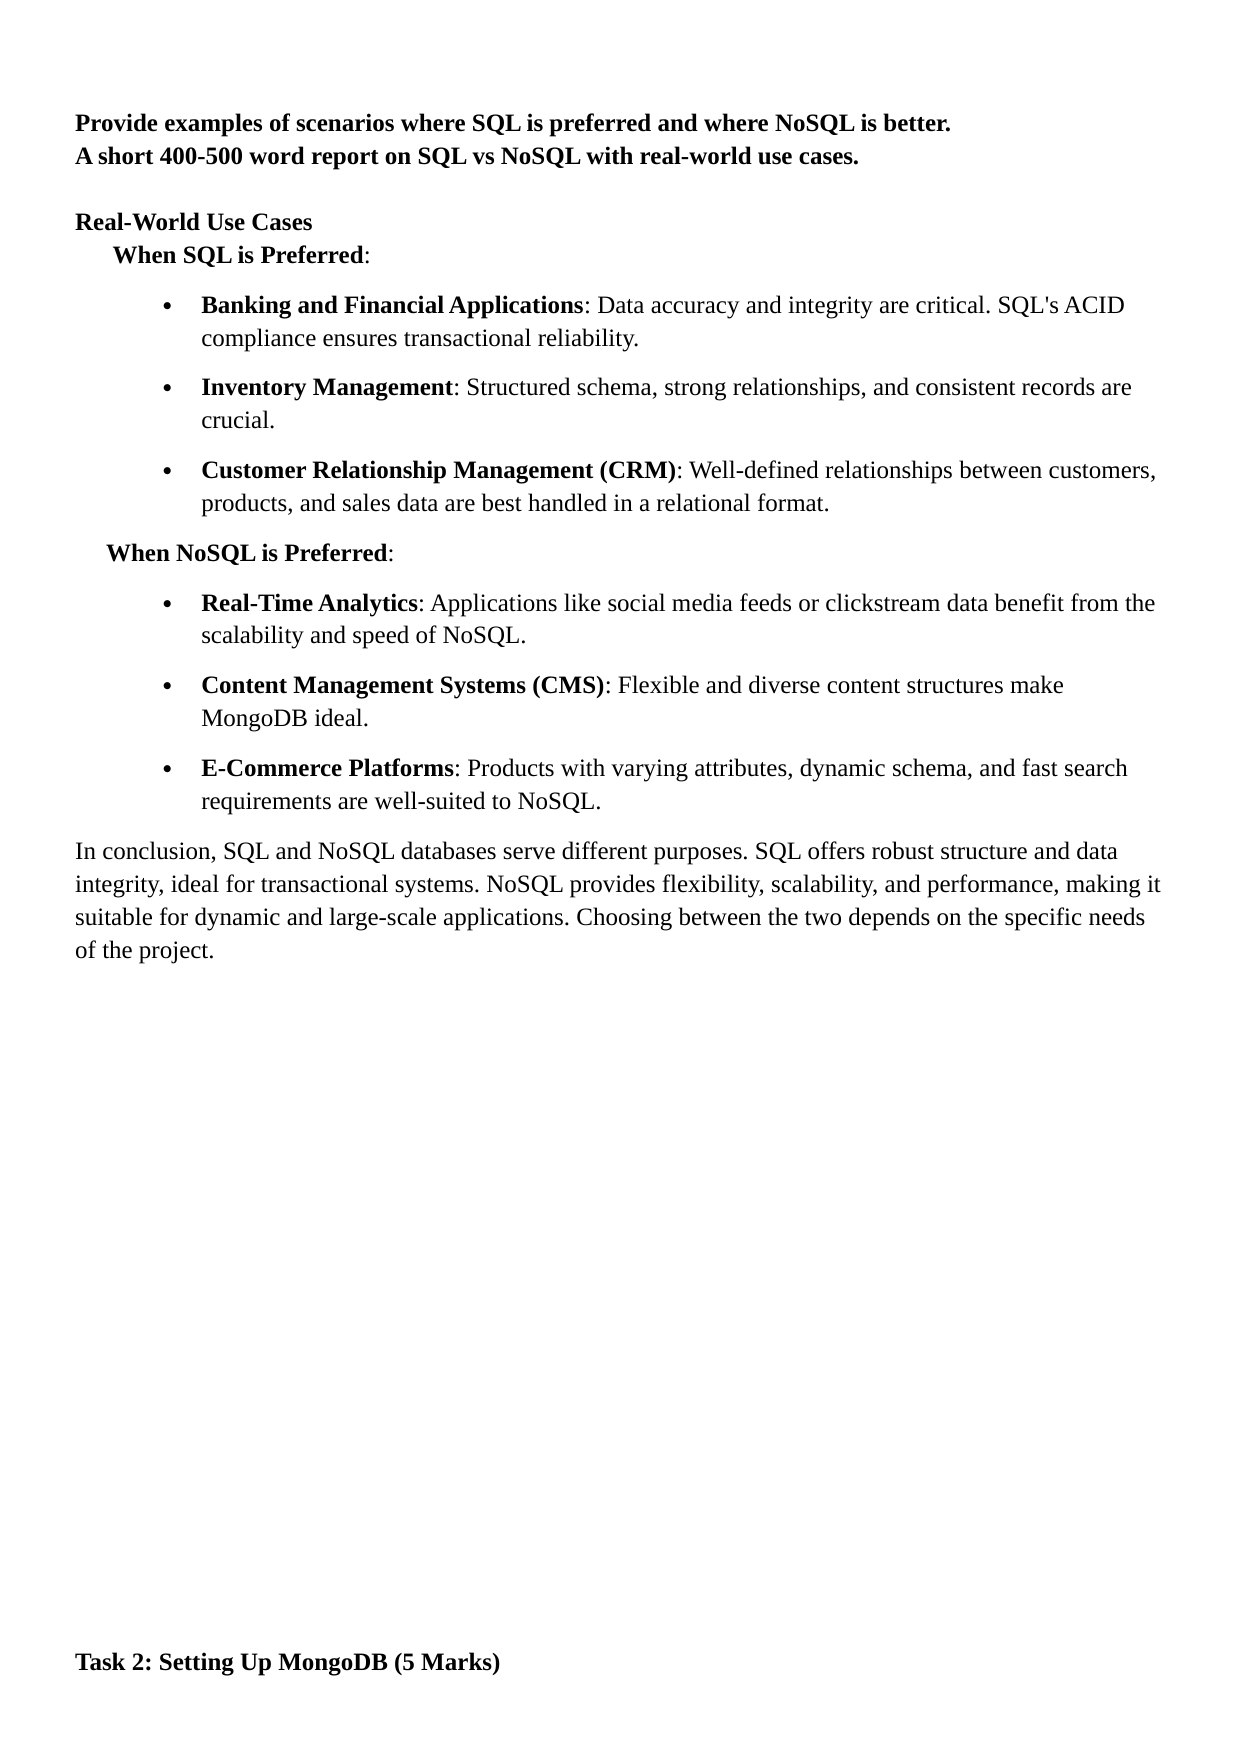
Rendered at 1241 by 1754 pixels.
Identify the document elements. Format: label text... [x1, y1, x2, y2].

list E-Commerce Platforms: Products with varying attributes, dynamic schema, and fast search requirements are well-suited to NoSQL. [163, 753, 1165, 815]
text Task 2: Setting Up MongoDB (5 Marks) [75, 1647, 1165, 1676]
text Real-World Use Cases [75, 207, 1165, 236]
text When NoSQL is Preferred: [75, 538, 1165, 567]
list Content Management Systems (CMS): Flexible and diverse content structures make MongoDB ideal. [163, 670, 1165, 732]
list Real-Time Analytics: Applications like social media feeds or clickstream data benefit from the scalability and speed of NoSQL. [163, 588, 1165, 649]
text Provide examples of scenarios where SQL is preferred and where NoSQL is better. [75, 108, 1165, 137]
text When SQL is Preferred: [75, 240, 1165, 269]
list Banking and Financial Applications: Data accuracy and integrity are critical. SQL's ACID compliance ensures transactional reliability. [163, 290, 1165, 352]
list Customer Relationship Management (CRM): Well-defined relationships between customers, products, and sales data are best handled in a relational format. [163, 455, 1165, 517]
list Inventory Management: Structured schema, strong relationships, and consistent records are crucial. [163, 372, 1165, 434]
text In conclusion, SQL and NoSQL databases serve different purposes. SQL offers robust structure and data integrity, ideal for transactional systems. NoSQL provides flexibility, scalability, and performance, making it suitable for dynamic and large-scale applications. Choosing between the two depends on the specific needs of the project. [75, 836, 1165, 963]
text A short 400-500 word report on SQL vs NoSQL with real-world use cases. [75, 141, 1165, 170]
